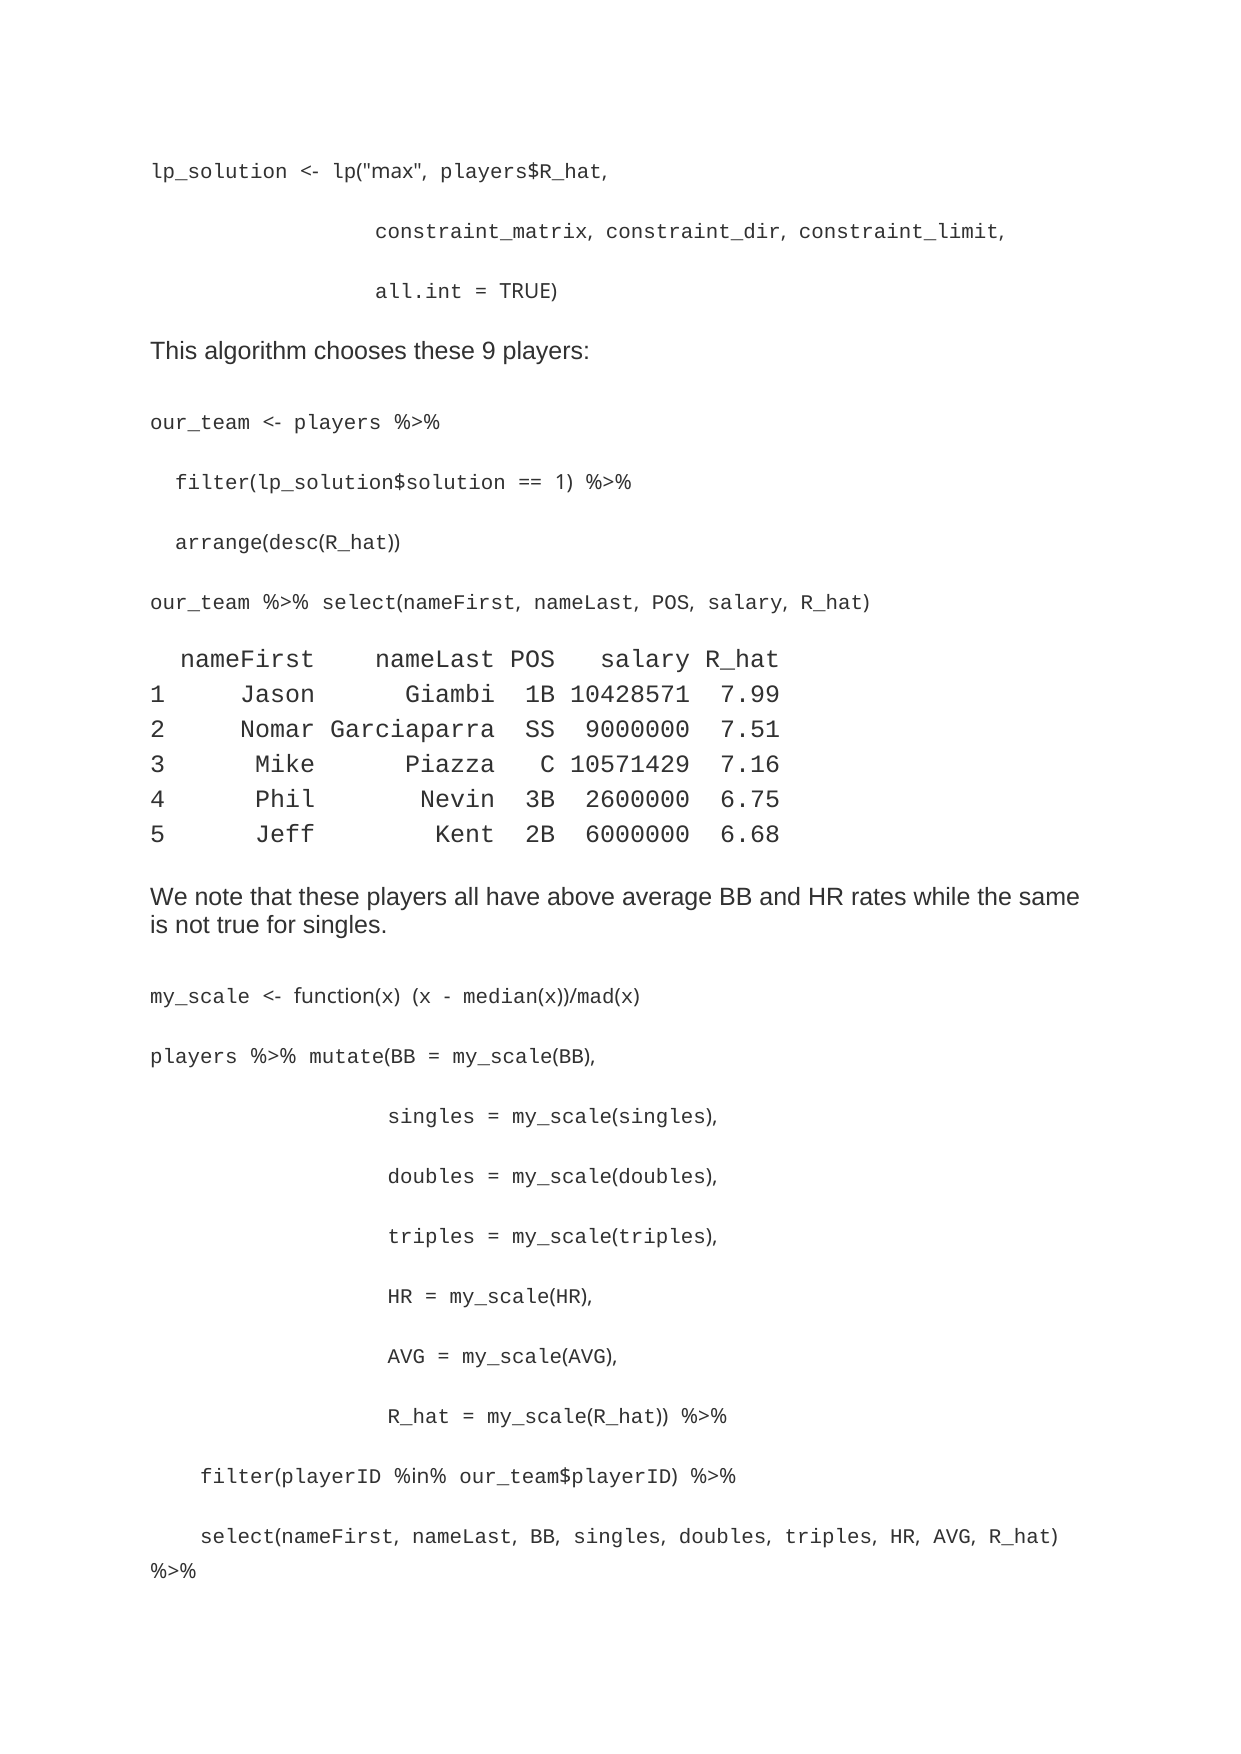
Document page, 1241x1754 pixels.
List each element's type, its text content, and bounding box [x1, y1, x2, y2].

text AVG = my_scale(AVG), [150, 1334, 1090, 1369]
text This algorithm chooses these 9 players: [150, 336, 1090, 365]
text triples = my_scale(triples), [150, 1214, 1090, 1249]
text singles = my_scale(singles), [150, 1094, 1090, 1129]
text all.int = TRUE) [150, 270, 1090, 305]
text our_team %>% select(nameFirst, nameLast, POS, salary, R_hat) [150, 580, 1090, 615]
text We note that these players all have above average BB and HR rates while the same is not true for singles. [150, 882, 1090, 939]
text HR = my_scale(HR), [150, 1274, 1090, 1309]
text filter(playerID %in% our_team$playerID) %>% [150, 1454, 1090, 1489]
text lp_solution <- lp("max", players$R_hat, [150, 150, 1090, 185]
text constraint_matrix, constraint_dir, constraint_limit, [150, 210, 1090, 245]
text doubles = my_scale(doubles), [150, 1154, 1090, 1189]
text players %>% mutate(BB = my_scale(BB), [150, 1034, 1090, 1069]
text our_team <- players %>% [150, 400, 1090, 435]
text filter(lp_solution$solution == 1) %>% [150, 460, 1090, 495]
text my_scale <- function(x) (x - median(x))/mad(x) [150, 974, 1090, 1009]
text arrange(desc(R_hat)) [150, 520, 1090, 555]
text nameFirst nameLast POS salary R_hat 1 Jason Giambi 1B 10428571 7.99 2 Nomar Garciaparra SS 9000000 7.51 3 Mike Piazza C 10571429 7.16 4 Phil Nevin 3B 2600000 6.75 5 Jeff Kent 2B 6000000 6.68 [150, 640, 1090, 850]
text select(nameFirst, nameLast, BB, singles, doubles, triples, HR, AVG, R_hat) %>% [150, 1514, 1090, 1584]
text R_hat = my_scale(R_hat)) %>% [150, 1394, 1090, 1429]
